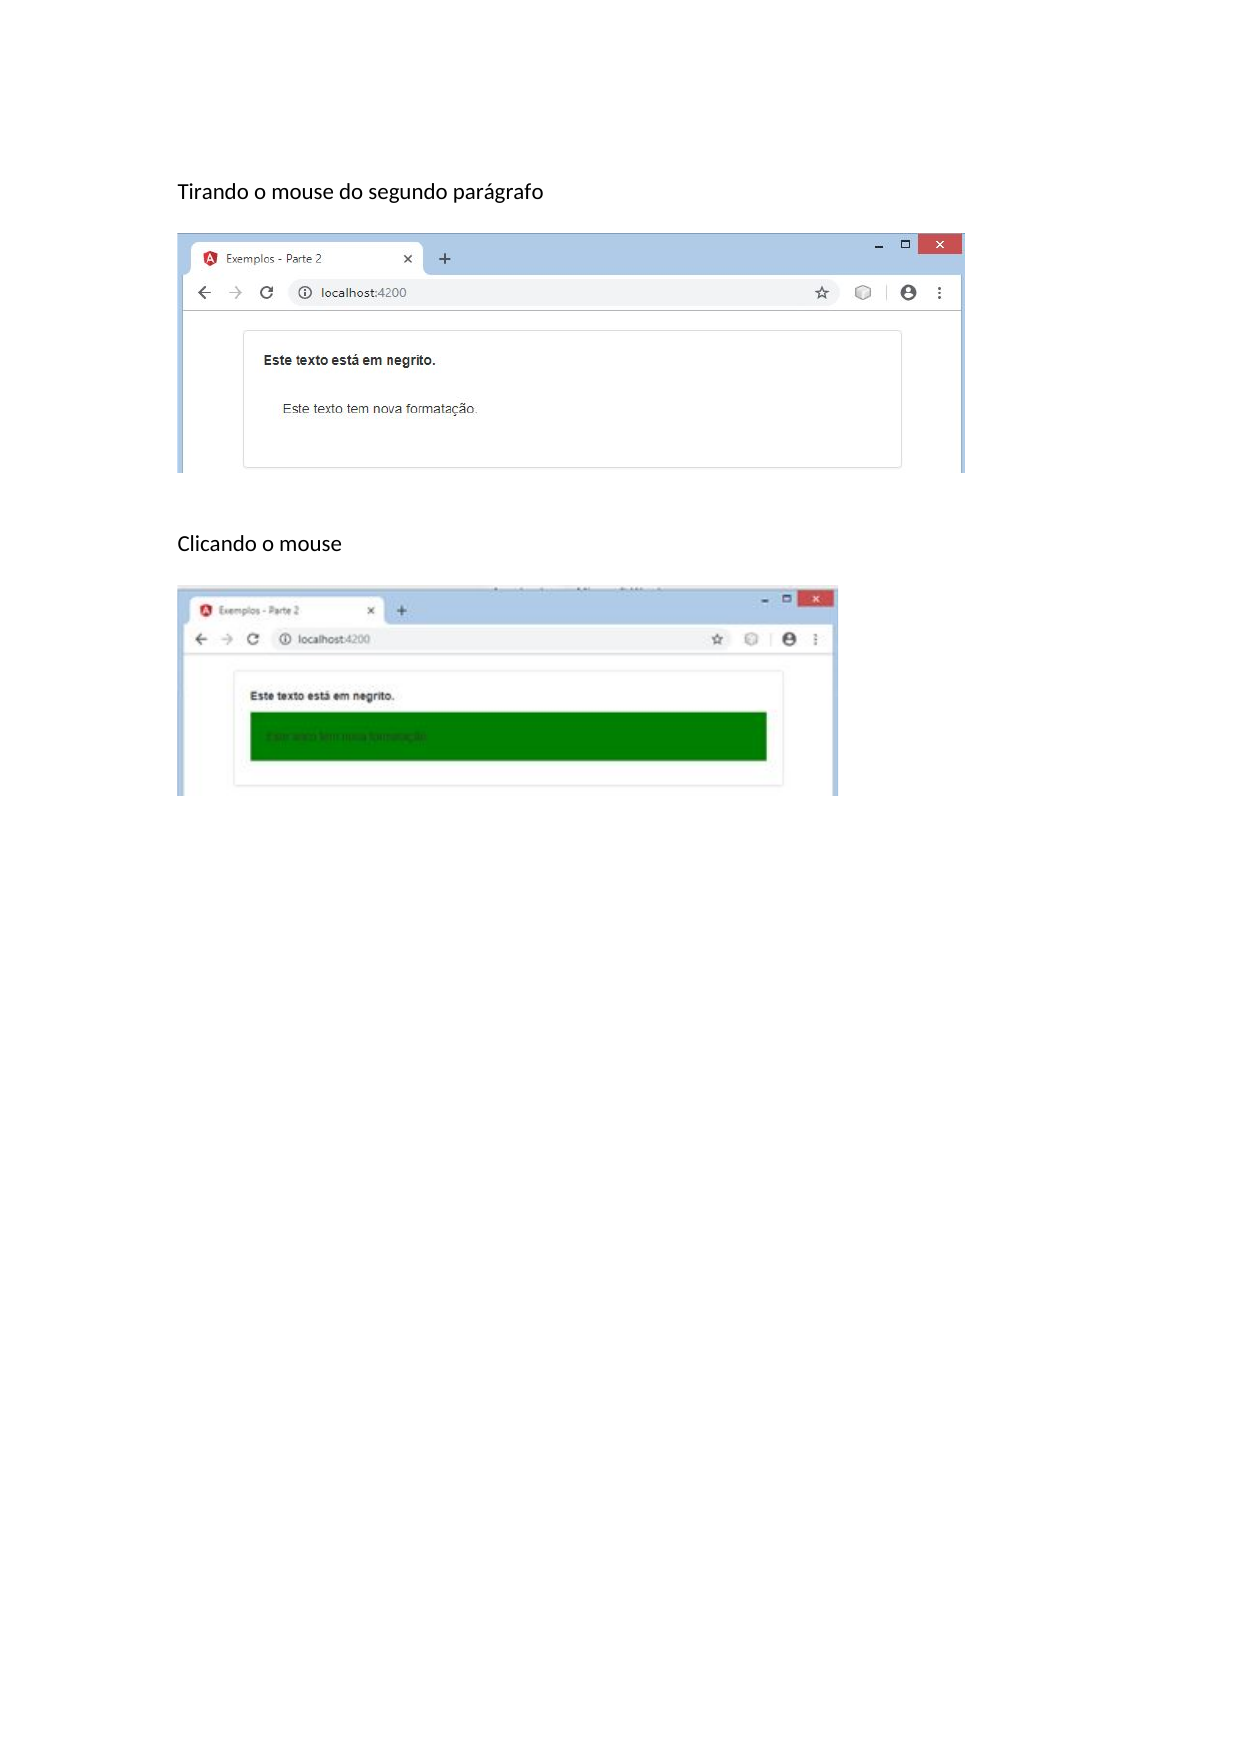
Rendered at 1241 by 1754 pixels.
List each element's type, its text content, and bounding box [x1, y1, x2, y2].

text Tirando o mouse do segundo parágrafo [177, 177, 1122, 205]
picture [177, 585, 839, 796]
text Clicando o mouse [177, 529, 1122, 557]
picture [177, 233, 965, 473]
